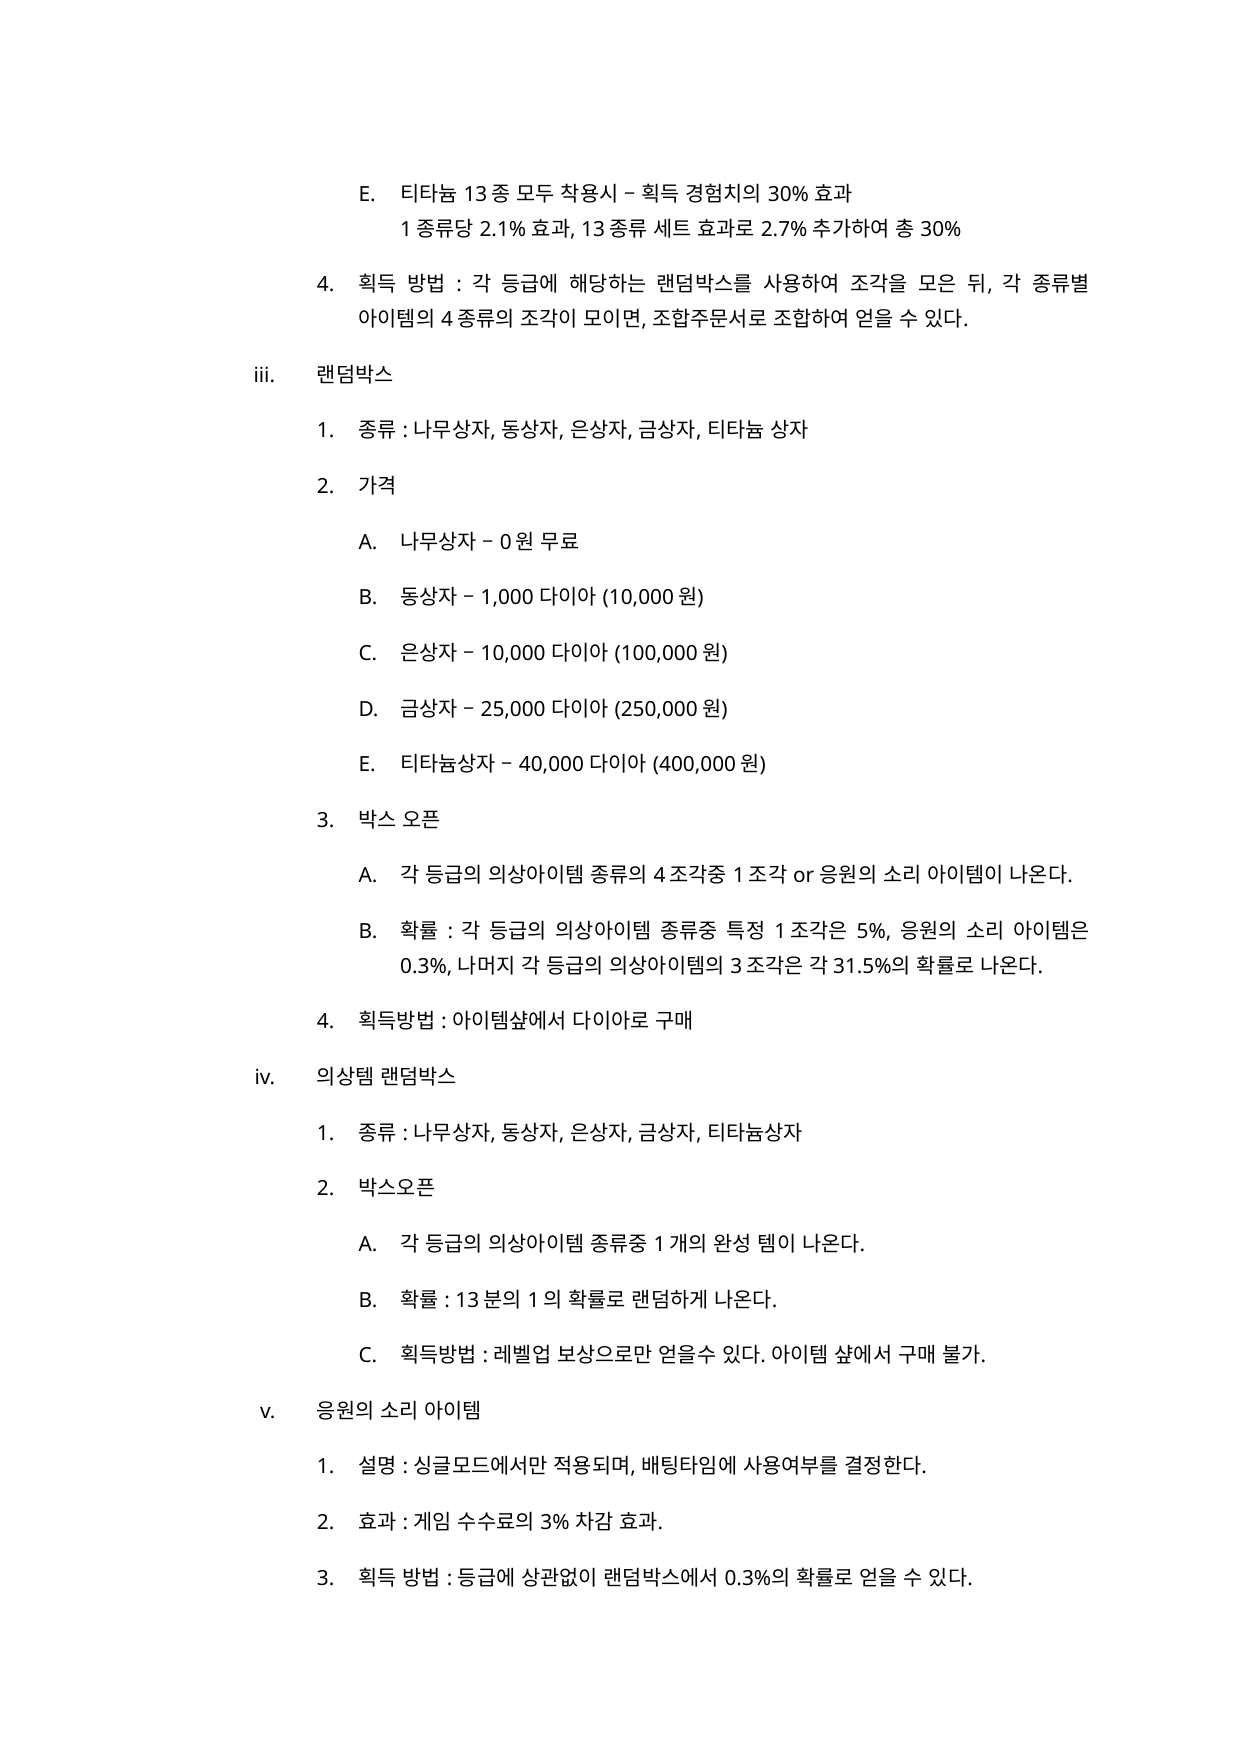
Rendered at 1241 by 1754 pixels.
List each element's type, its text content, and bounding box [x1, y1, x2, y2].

list 획득방법 : 아이템샾에서 다이아로 구매 [317, 1005, 1090, 1035]
list 박스오픈 [317, 1172, 1090, 1202]
list 확률 : 13분의 1의 확률로 랜덤하게 나온다. [358, 1283, 1090, 1313]
list 각 등급의 의상아이템 종류의 4조각중 1조각 or 응원의 소리 아이템이 나온다. [358, 859, 1090, 889]
list 획득 방법 : 등급에 상관없이 랜덤박스에서 0.3%의 확률로 얻을 수 있다. [317, 1561, 1090, 1591]
list 확률 : 각 등급의 의상아이템 종류중 특정 1조각은 5%, 응원의 소리 아이템은 0.3%, 나머지 각 등급의 의상아이템의 3조각은 각31.5%의 확률로 나온다. [358, 914, 1090, 979]
list 가격 [317, 469, 1090, 499]
list 획득방법 : 레벨업 보상으로만 얻을수 있다. 아이템 샾에서 구매 불가. [358, 1338, 1090, 1369]
list 동상자 – 1,000 다이아 (10,000원) [358, 581, 1090, 611]
list 티타늄 13종 모두 착용시 – 획득 경험치의 30% 효과 1종류당 2.1% 효과, 13종류 세트 효과로 2.7% 추가하여 총 30% [358, 177, 1090, 242]
list 나무상자 – 0원 무료 [358, 525, 1090, 555]
list 응원의 소리 아이템 [275, 1394, 1090, 1424]
list 획득 방법 : 각 등급에 해당하는 랜덤박스를 사용하여 조각을 모은 뒤, 각 종류별 아이템의 4종류의 조각이 모이면, 조합주문서로 조합하여 얻을 수 있다. [317, 268, 1090, 333]
list 설명 : 싱글모드에서만 적용되며, 배팅타임에 사용여부를 결정한다. [317, 1450, 1090, 1480]
list 금상자 – 25,000 다이아 (250,000원) [358, 692, 1090, 722]
list 효과 : 게임 수수료의 3% 차감 효과. [317, 1505, 1090, 1536]
list 티타늄상자 – 40,000 다이아 (400,000원) [358, 747, 1090, 778]
list 박스 오픈 [317, 803, 1090, 833]
list 의상템 랜덤박스 [275, 1060, 1090, 1091]
list 각 등급의 의상아이템 종류중 1개의 완성 템이 나온다. [358, 1227, 1090, 1257]
list 은상자 – 10,000 다이아 (100,000원) [358, 636, 1090, 666]
list 랜덤박스 [275, 358, 1090, 388]
list 종류 : 나무상자, 동상자, 은상자, 금상자, 티타늄 상자 [317, 414, 1090, 444]
list 종류 : 나무상자, 동상자, 은상자, 금상자, 티타늄상자 [317, 1116, 1090, 1146]
